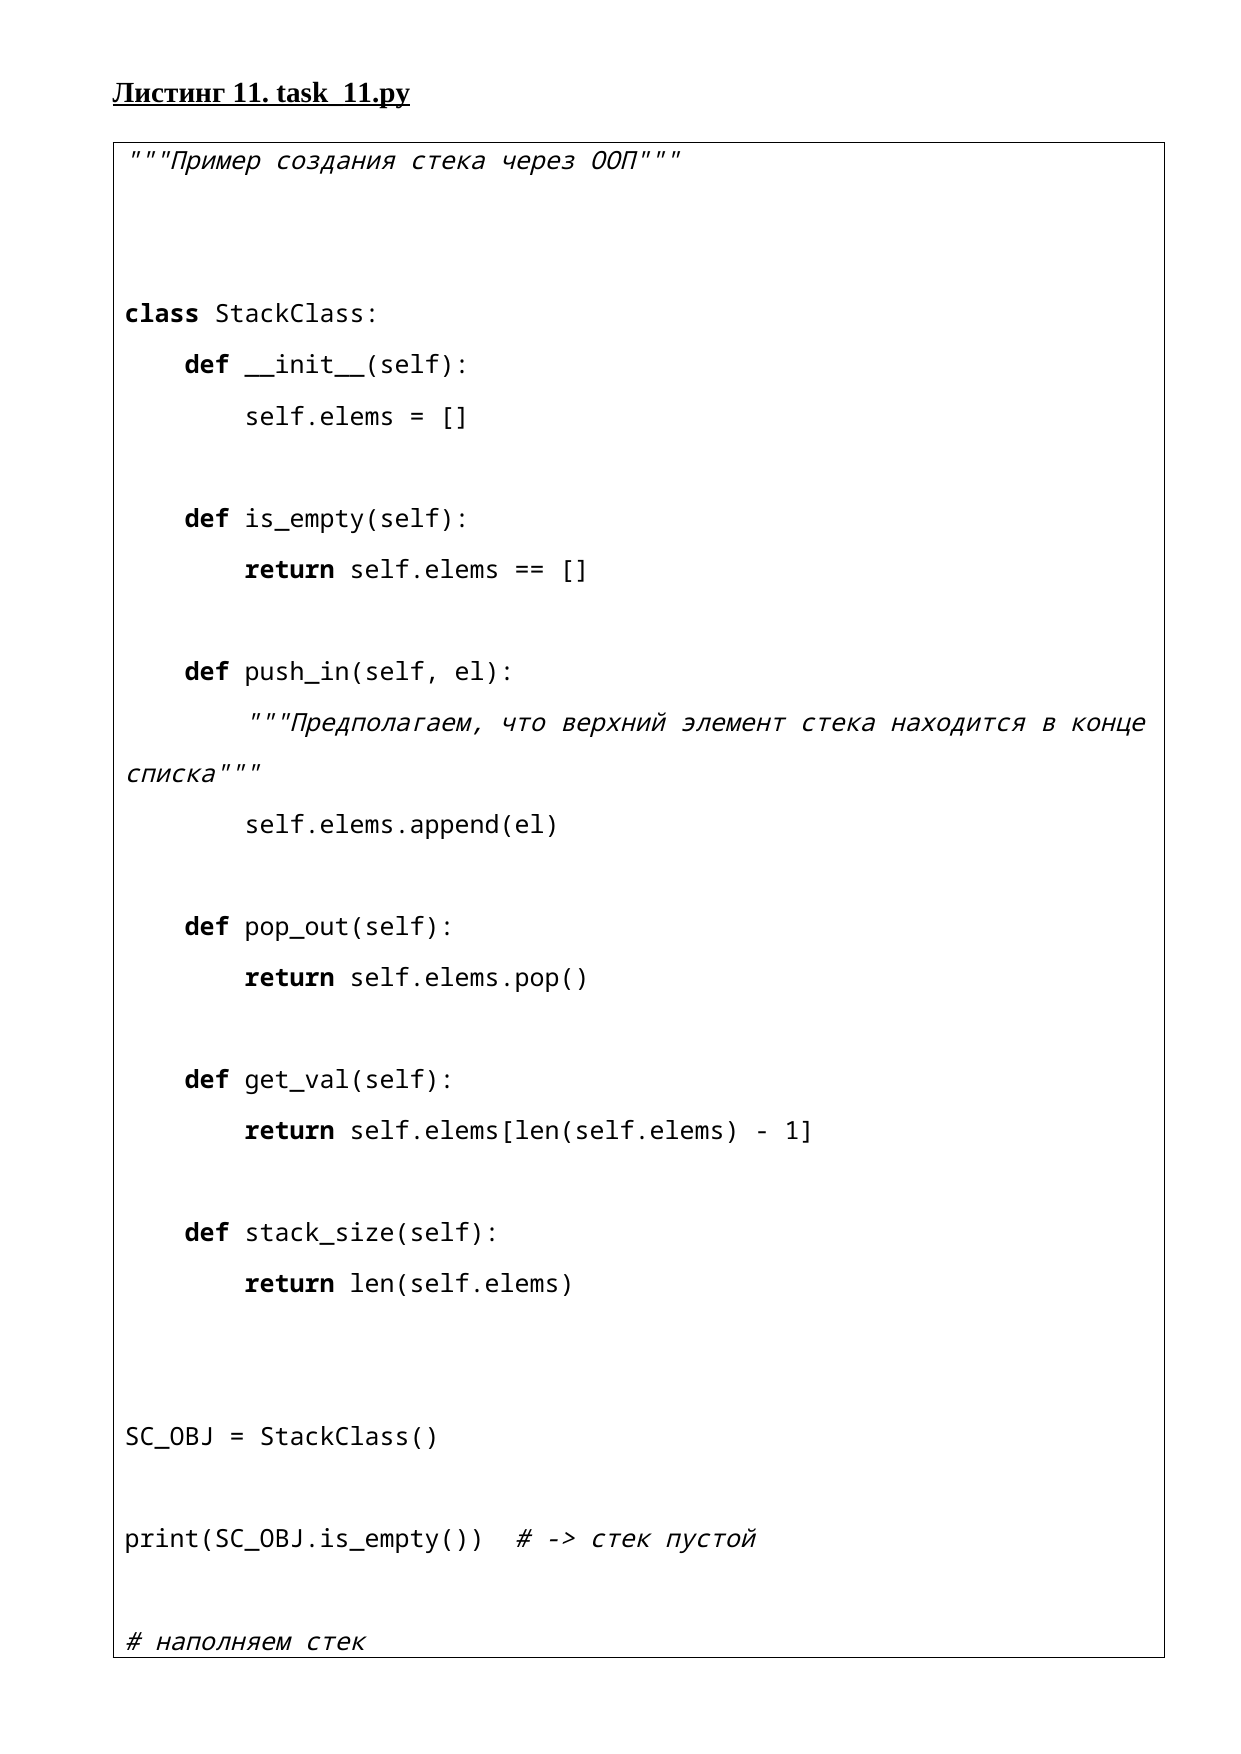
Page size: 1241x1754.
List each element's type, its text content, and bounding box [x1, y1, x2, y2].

text Листинг 11. task_11.py [112, 75, 1165, 108]
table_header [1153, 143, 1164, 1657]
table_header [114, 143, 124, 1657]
